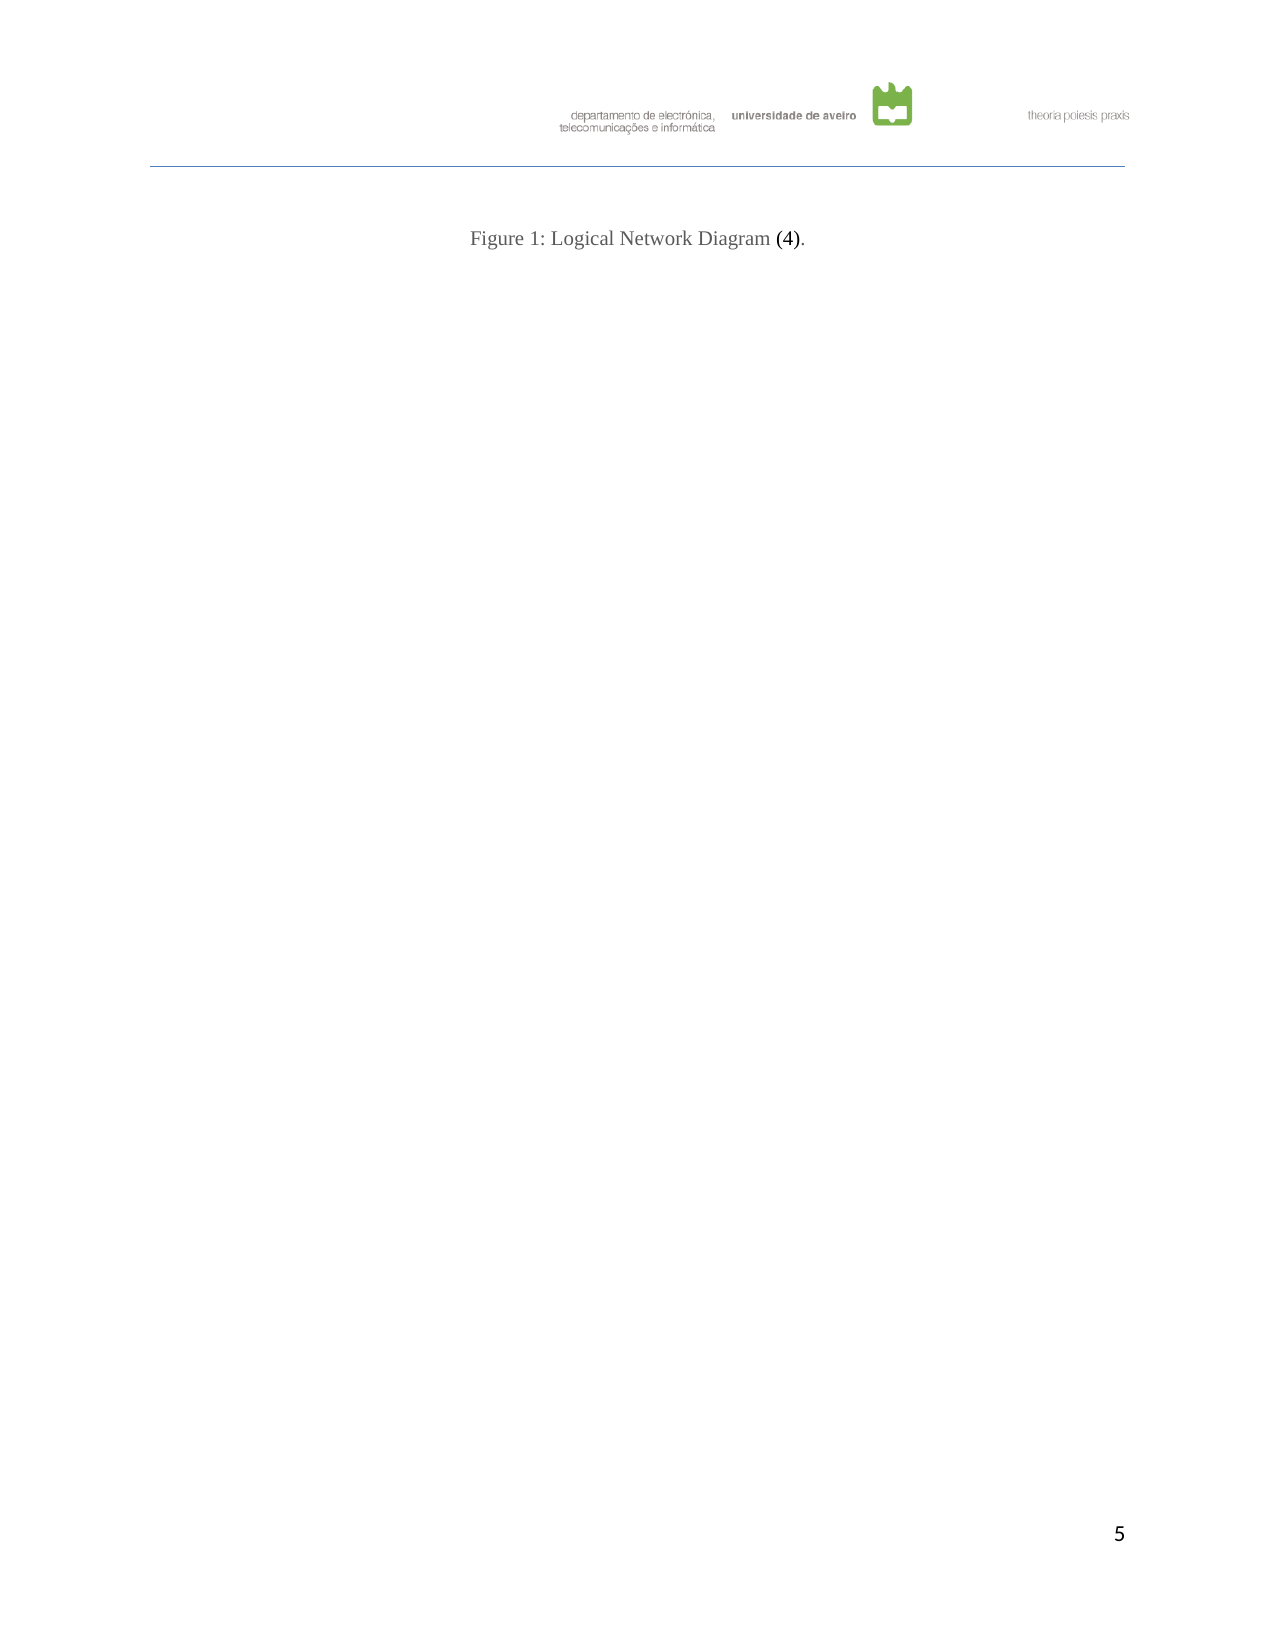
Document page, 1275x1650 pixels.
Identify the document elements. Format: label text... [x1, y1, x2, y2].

text Figure 1: Logical Network Diagram . [150, 226, 1125, 250]
picture [549, 75, 1145, 143]
